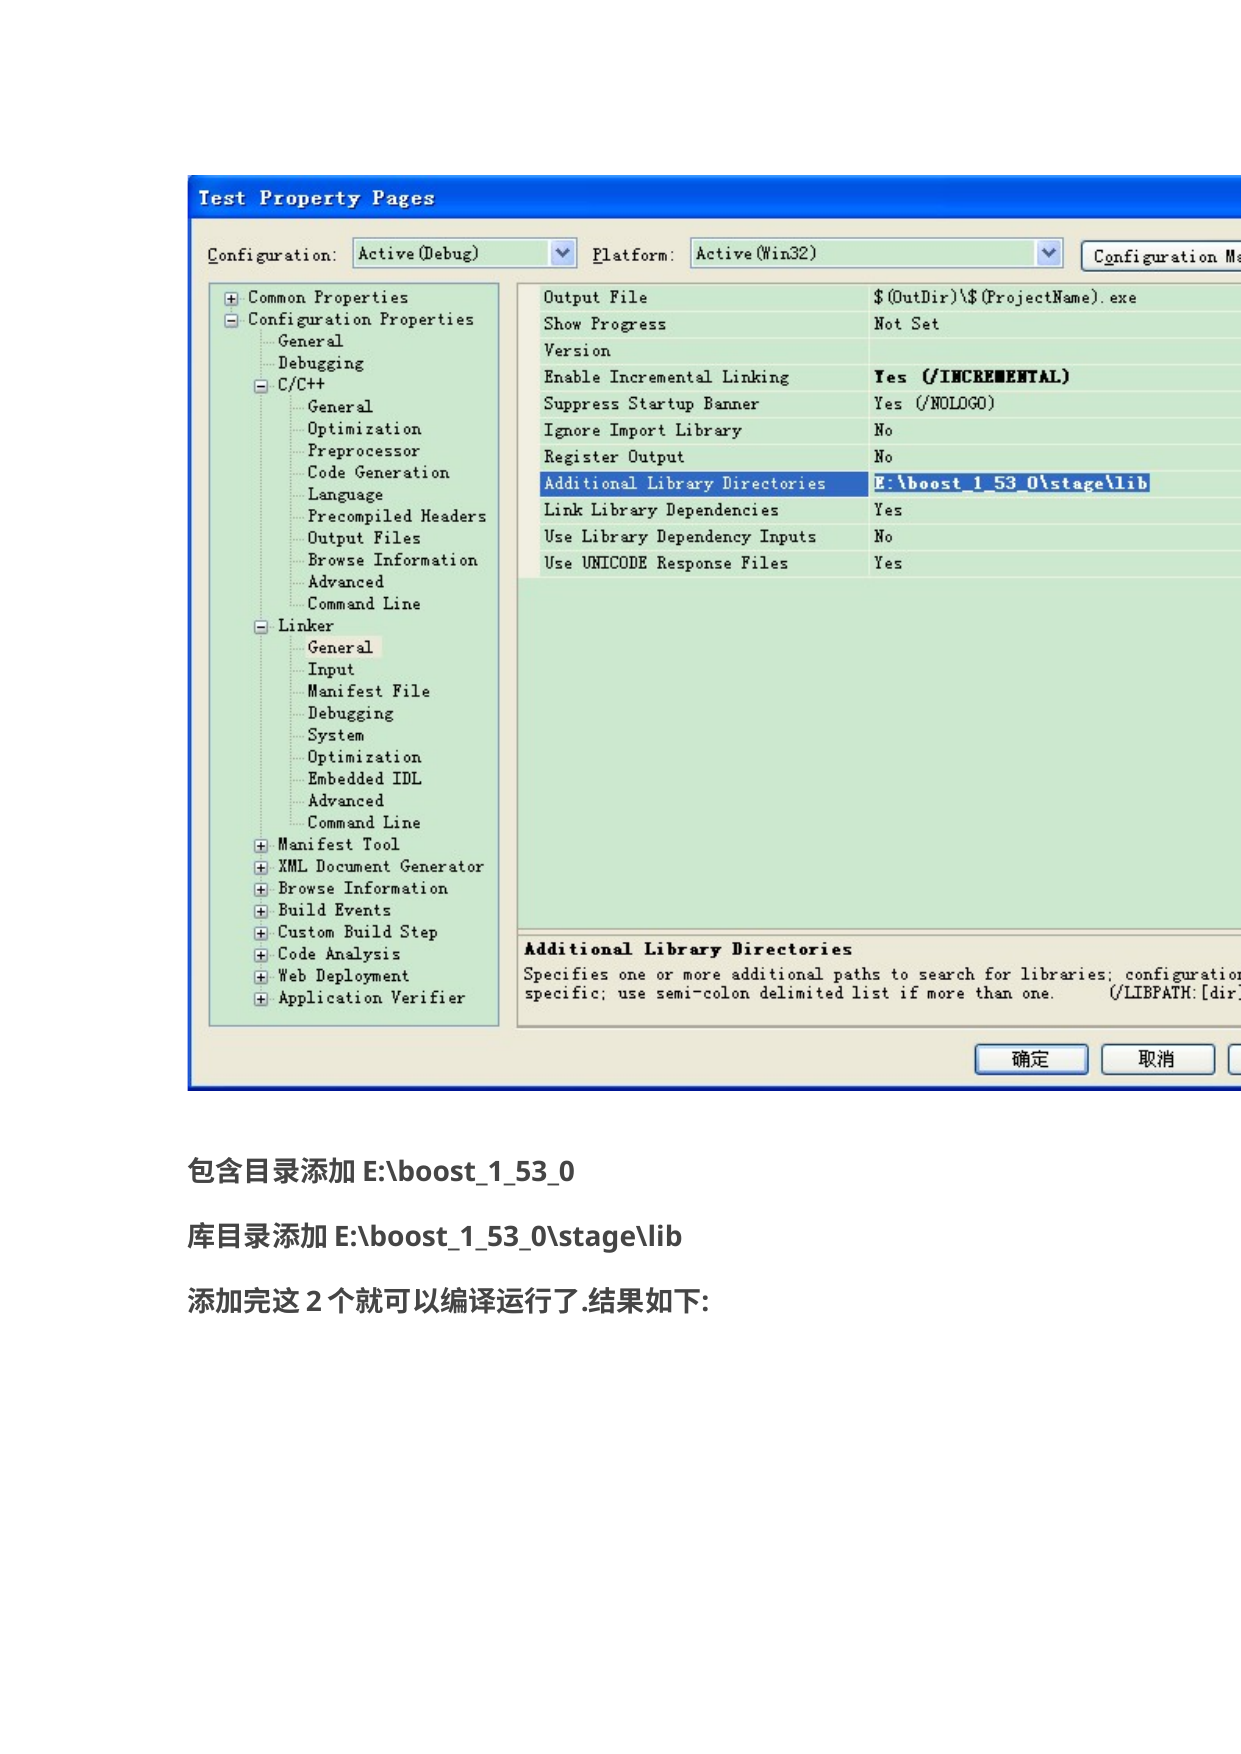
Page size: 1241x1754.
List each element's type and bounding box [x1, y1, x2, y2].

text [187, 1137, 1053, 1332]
picture [187, 175, 1241, 1091]
